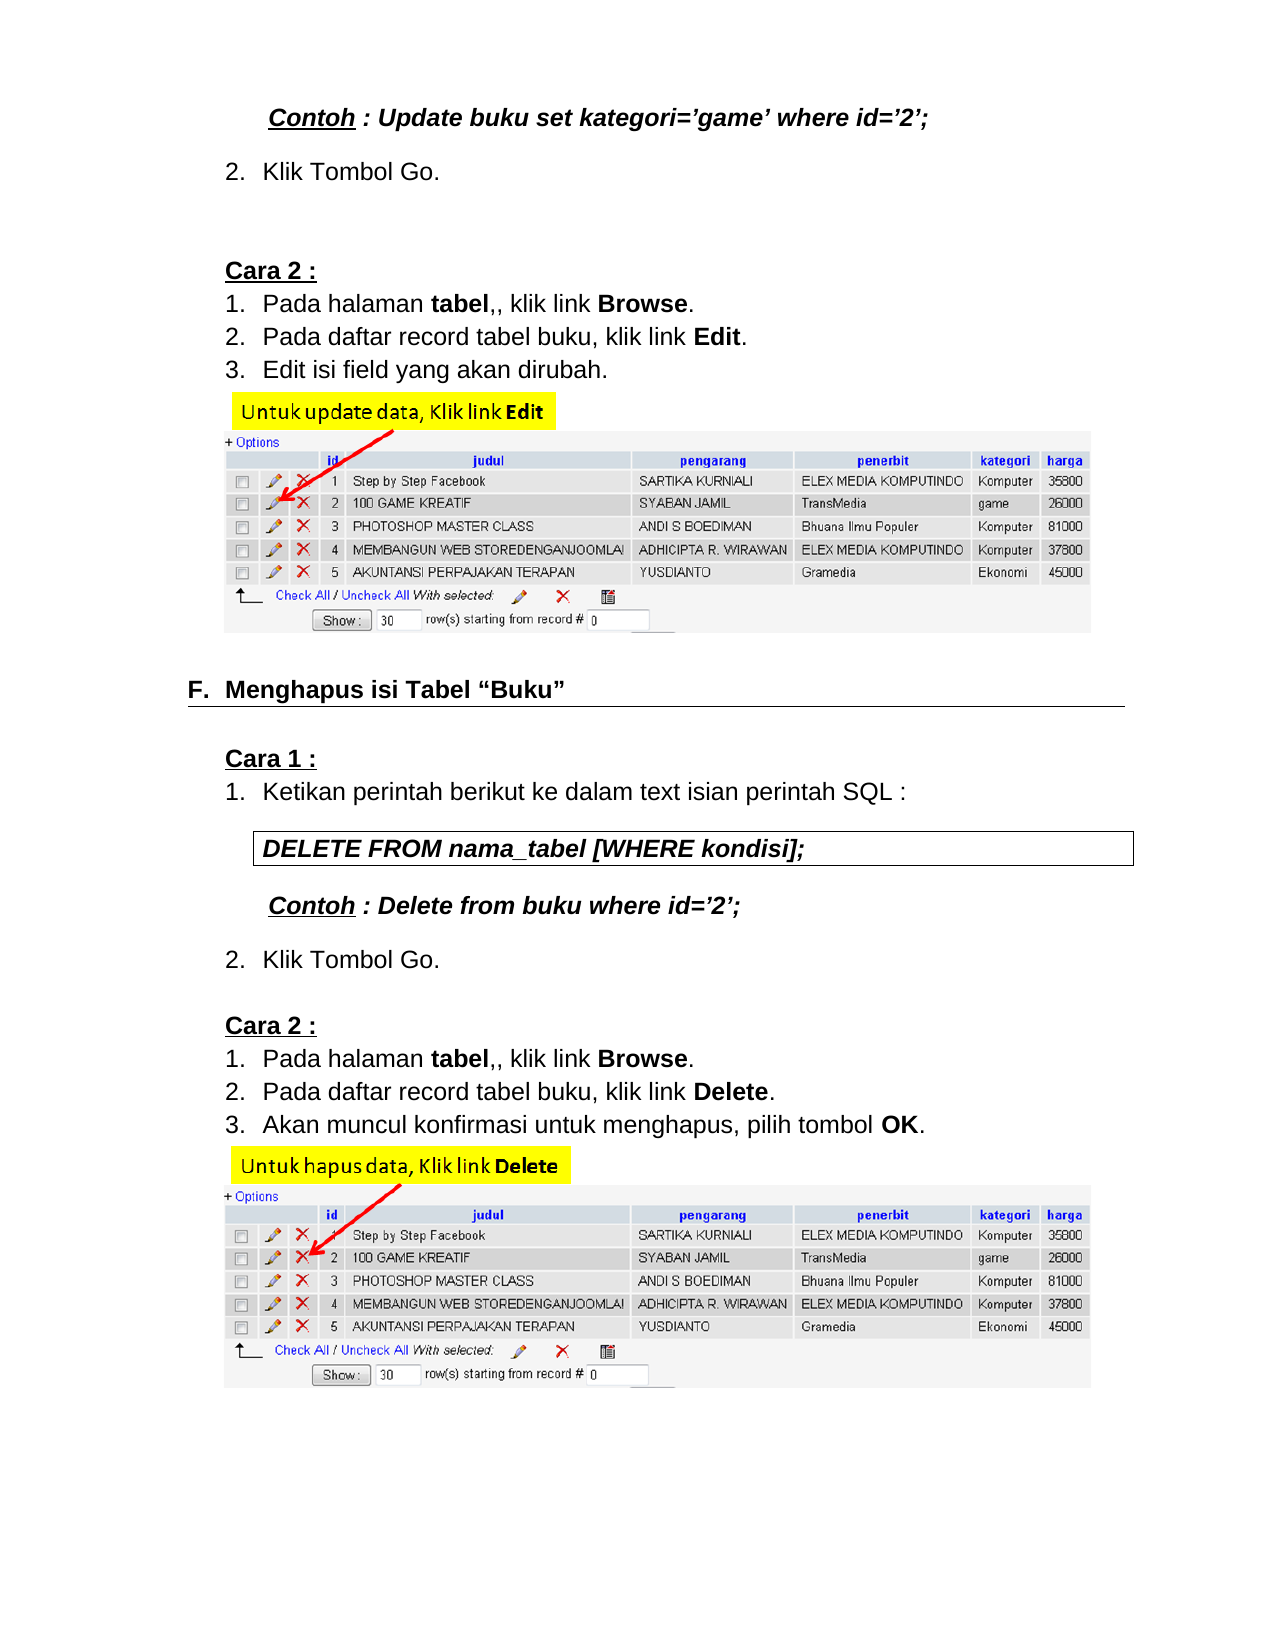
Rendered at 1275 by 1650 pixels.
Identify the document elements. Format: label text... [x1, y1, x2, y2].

list Edit isi field yang akan dirubah. [225, 355, 1125, 384]
list Ketikan perintah berikut ke dalam text isian perintah SQL : [225, 777, 1125, 806]
list Akan muncul konfirmasi untuk menghapus, pilih tombol OK. [225, 1110, 1125, 1139]
list Cara 2 : [225, 256, 1125, 285]
text Contoh : Update buku set kategori=’game’ where id=’2’; [268, 103, 1124, 132]
picture [223, 1142, 1092, 1389]
list Klik Tombol Go. [225, 157, 1125, 186]
list Pada daftar record tabel buku, klik link Delete. [225, 1077, 1125, 1106]
text DELETE FROM nama_tabel [WHERE kondisi]; [254, 832, 1133, 865]
list Klik Tombol Go. [225, 945, 1125, 973]
picture [223, 388, 1092, 638]
list Pada halaman tabel,, klik link Browse. [225, 1044, 1125, 1073]
list Pada halaman tabel,, klik link Browse. [225, 289, 1125, 318]
list Cara 1 : [225, 744, 1125, 773]
text Contoh : Delete from buku where id=’2’; [268, 891, 1124, 920]
list Pada daftar record tabel buku, klik link Edit. [225, 322, 1125, 351]
list Menghapus isi Tabel “Buku” [187, 675, 1125, 707]
list Cara 2 : [225, 1011, 1125, 1039]
